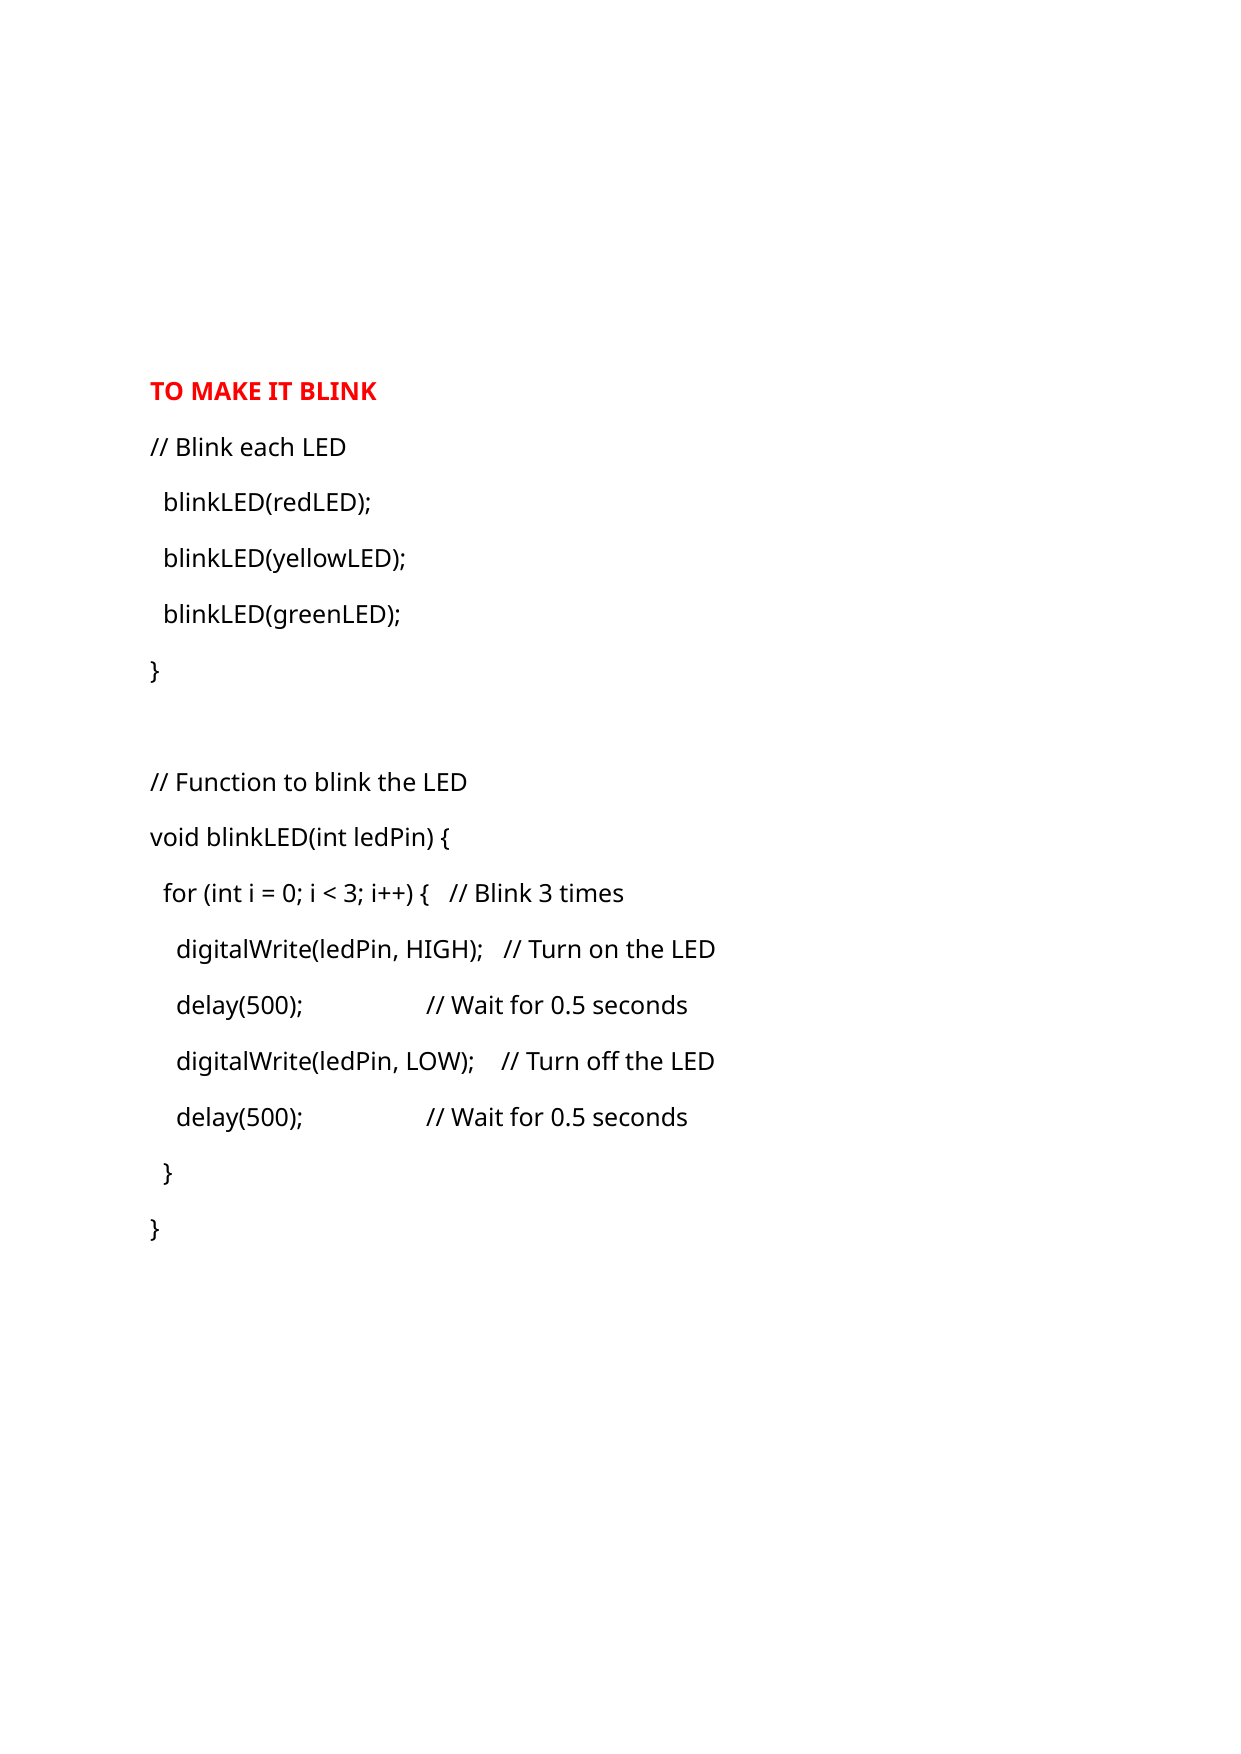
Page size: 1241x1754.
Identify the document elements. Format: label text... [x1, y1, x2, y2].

text digitalWrite(ledPin, LOW); // Turn off the LED [150, 1043, 1090, 1077]
text } [150, 652, 1090, 687]
text for (int i = 0; i < 3; i++) { // Blink 3 times [150, 876, 1090, 910]
text void blinkLED(int ledPin) { [150, 820, 1090, 854]
text digitalWrite(ledPin, HIGH); // Turn on the LED [150, 932, 1090, 966]
text blinkLED(greenLED); [150, 597, 1090, 631]
text } [150, 1211, 1090, 1245]
text // Function to blink the LED [150, 764, 1090, 798]
text // Blink each LED [150, 429, 1090, 463]
text blinkLED(redLED); [150, 485, 1090, 519]
text delay(500); // Wait for 0.5 seconds [150, 987, 1090, 1022]
text blinkLED(yellowLED); [150, 541, 1090, 575]
text } [150, 1155, 1090, 1189]
text delay(500); // Wait for 0.5 seconds [150, 1099, 1090, 1133]
text TO MAKE IT BLINK [150, 373, 1090, 407]
